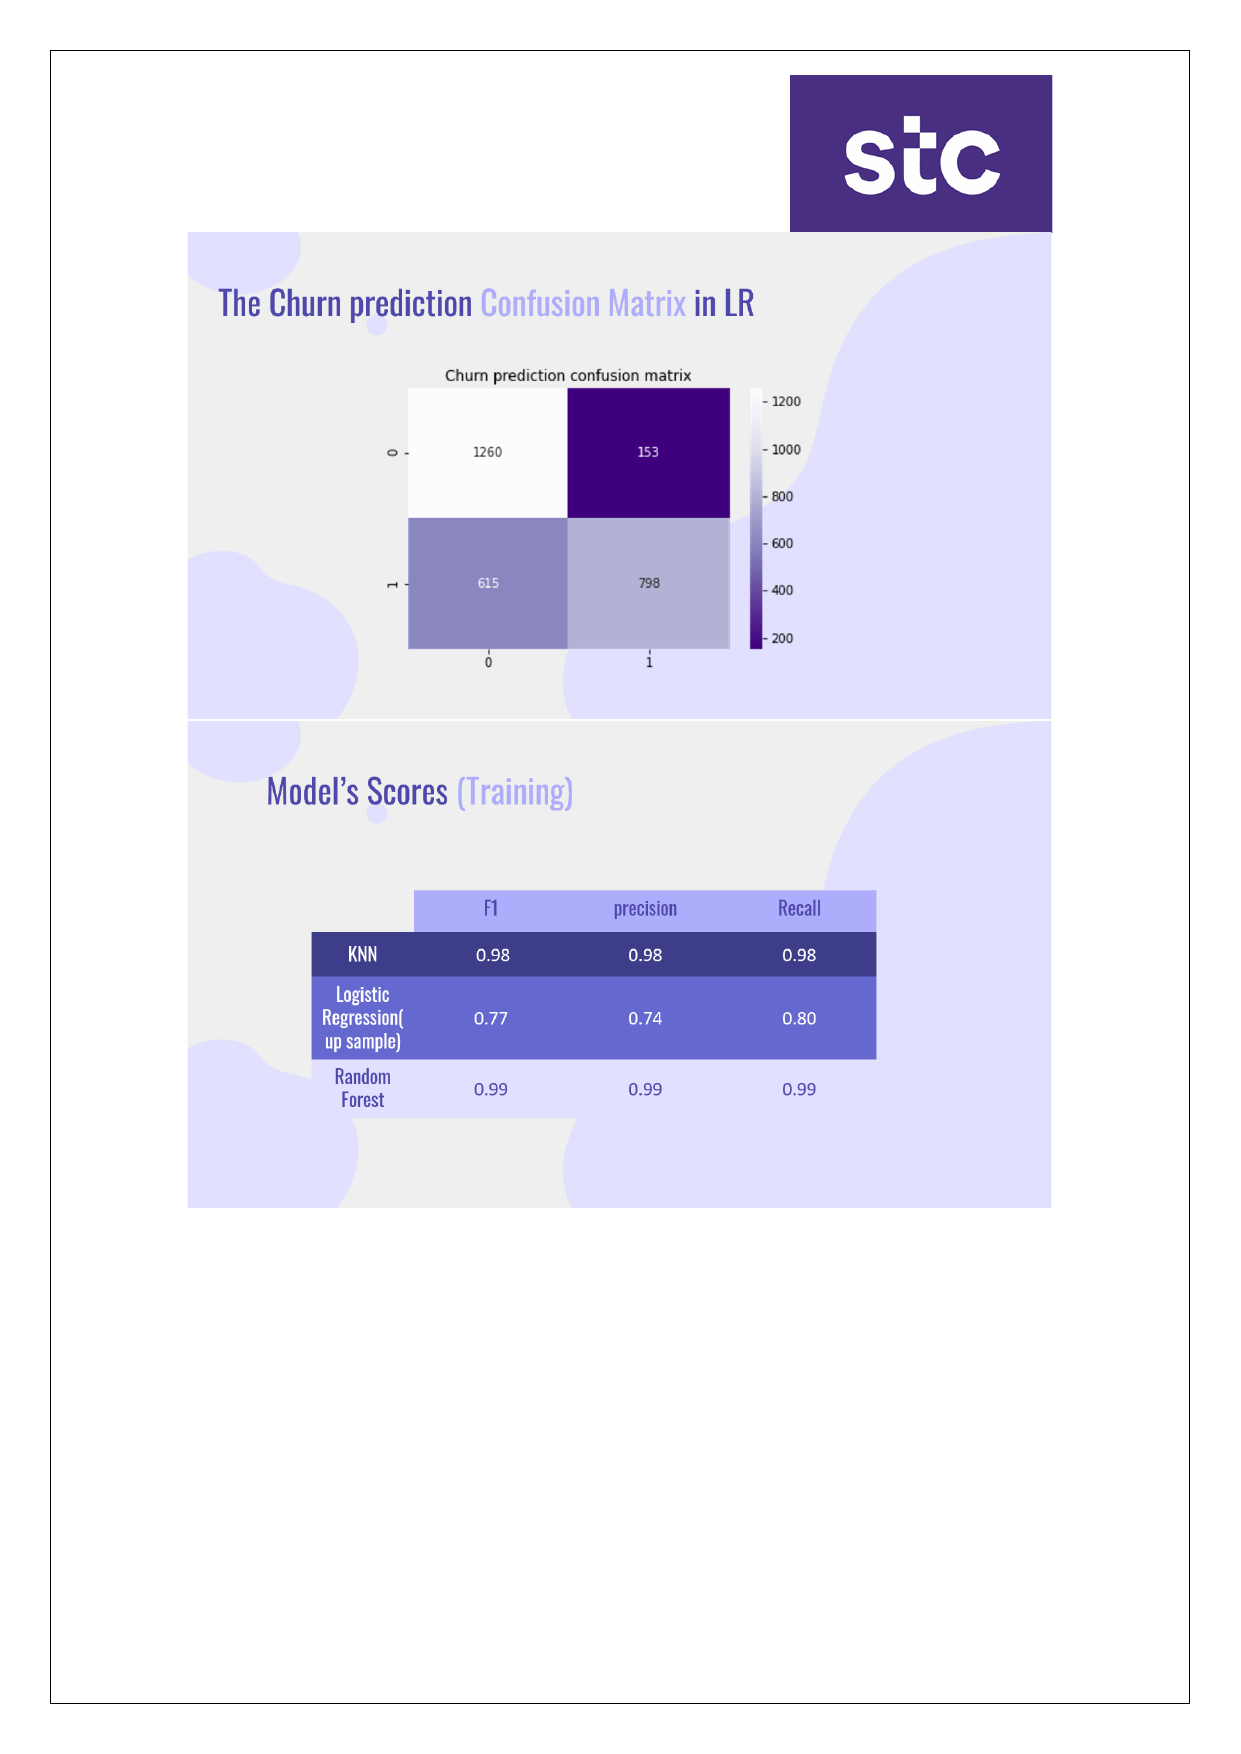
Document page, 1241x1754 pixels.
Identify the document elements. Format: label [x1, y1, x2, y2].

picture [187, 75, 1053, 719]
picture [187, 721, 1052, 1208]
